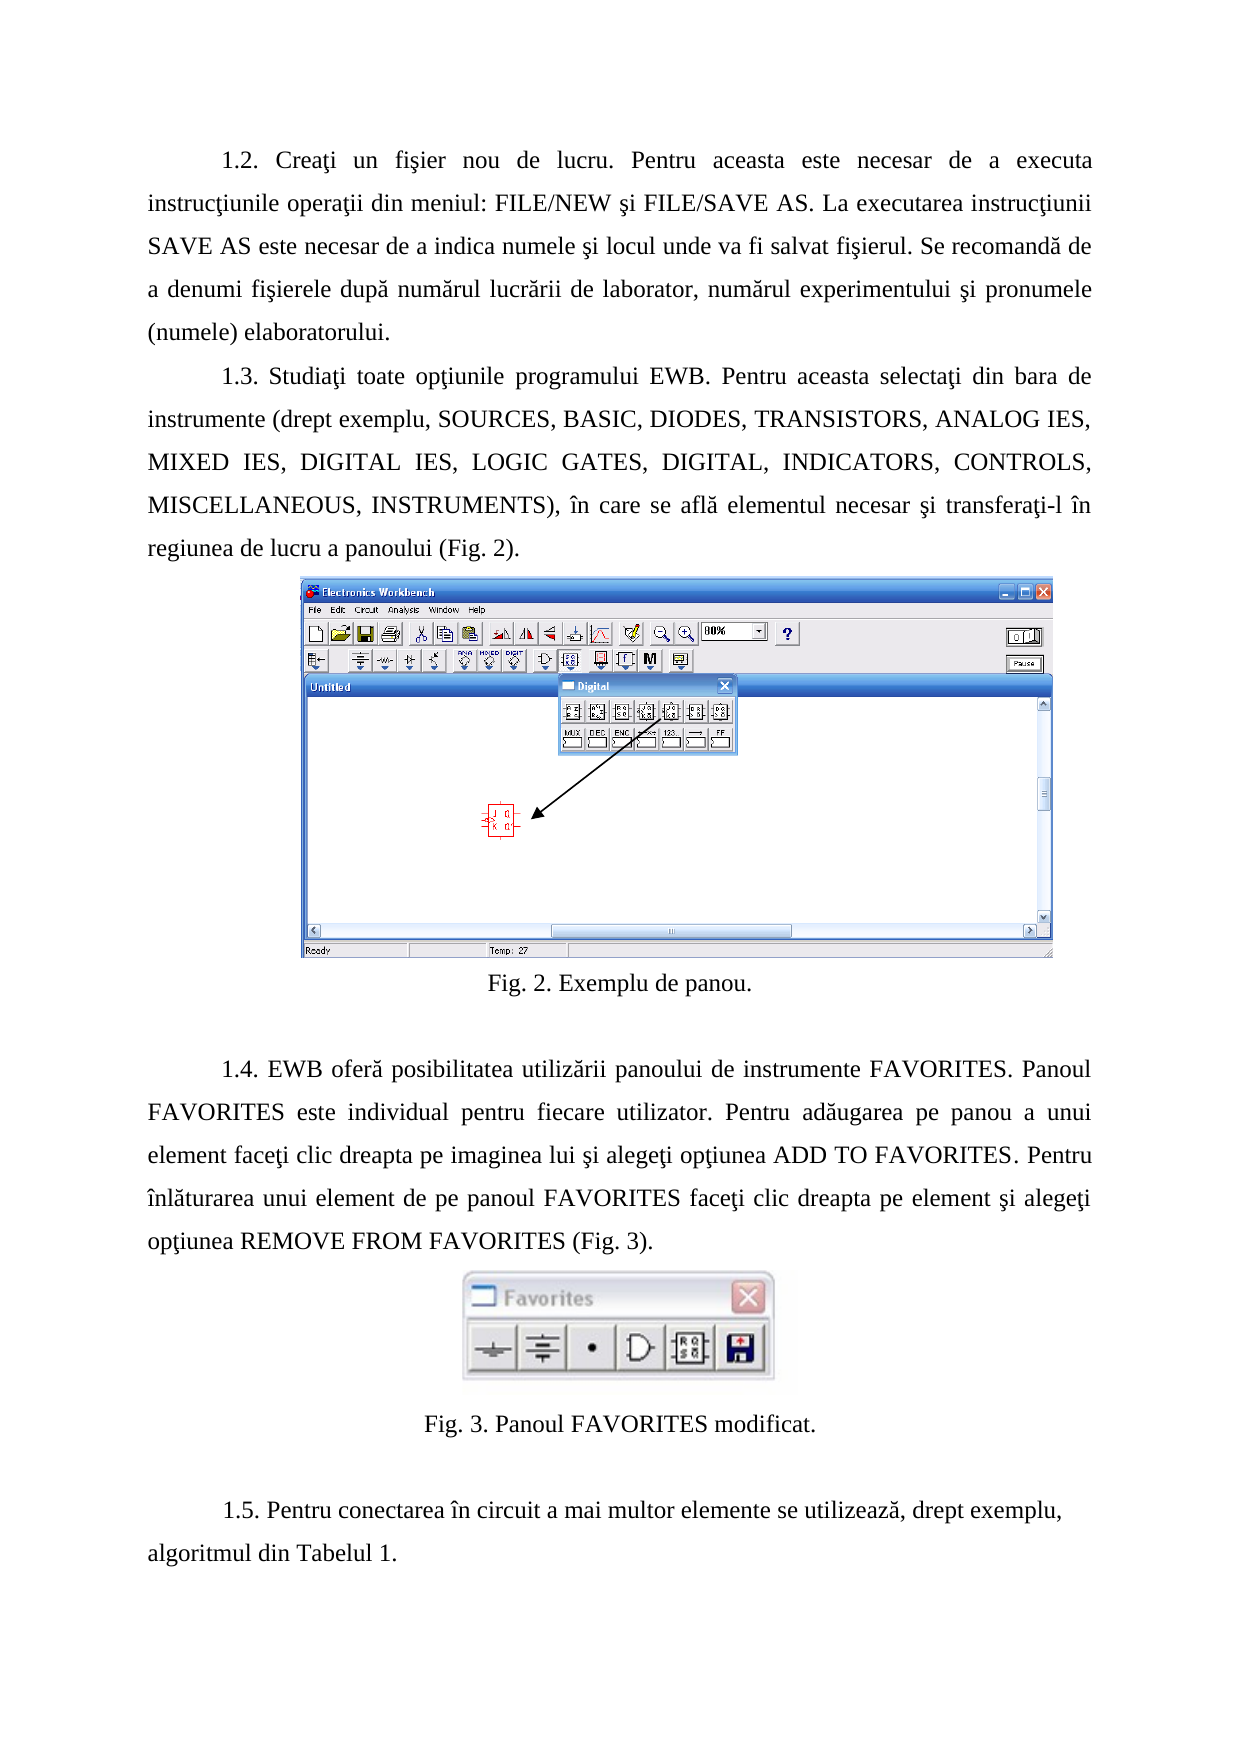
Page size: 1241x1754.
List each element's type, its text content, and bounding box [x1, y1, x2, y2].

text Fig. 3. Panoul FAVORITES modificat. [149, 1409, 1092, 1437]
list Pentru conectarea în circuit a mai multor elemente se utilizează, drept exemplu, algoritmul din Tabelul 1. [147, 1495, 1063, 1567]
list Studiaţi toate opţiunile programului EWB. Pentru aceasta selectaţi din bara de instrumente (drept exemplu, SOURCES, BASIC, DIODES, TRANSISTORS, ANALOG IES, MIXED IES, DIGITAL IES, LOGIC GATES, DIGITAL, INDICATORS, CONTROLS, MISCELLANEOUS, INSTRUMENTS), în care se află elementul necesar şi transferaţi-l în regiunea de lucru a panoului (Fig. 2). [147, 361, 1092, 562]
text Fig. 2. Exemplu de panou. [148, 968, 1092, 996]
list EWB oferă posibilitatea utilizării panoului de instrumente FAVORITES. Panoul FAVORITES este individual pentru fiecare utilizator. Pentru adăugarea pe panou a unui element faceţi clic dreapta pe imaginea lui şi alegeţi opţiunea ADD TO FAVORITES. Pentru înlăturarea unui element de pe panoul FAVORITES faceţi clic dreapta pe element şi alegeţi opţiunea REMOVE FROM FAVORITES (Fig. 3). [147, 1054, 1092, 1255]
list Creaţi un fişier nou de lucru. Pentru aceasta este necesar de a executa instrucţiunile operaţii din meniul: FILE/NEW şi FILE/SAVE AS. La executarea instrucţiunii SAVE AS este necesar de a indica numele şi locul unde va fi salvat fişierul. Se recomandă de a denumi fişierele după numărul lucrării de laborator, numărul experimentului şi pronumele (numele) elaboratorului. [147, 145, 1093, 346]
picture [462, 1270, 799, 1395]
picture [300, 576, 1053, 958]
